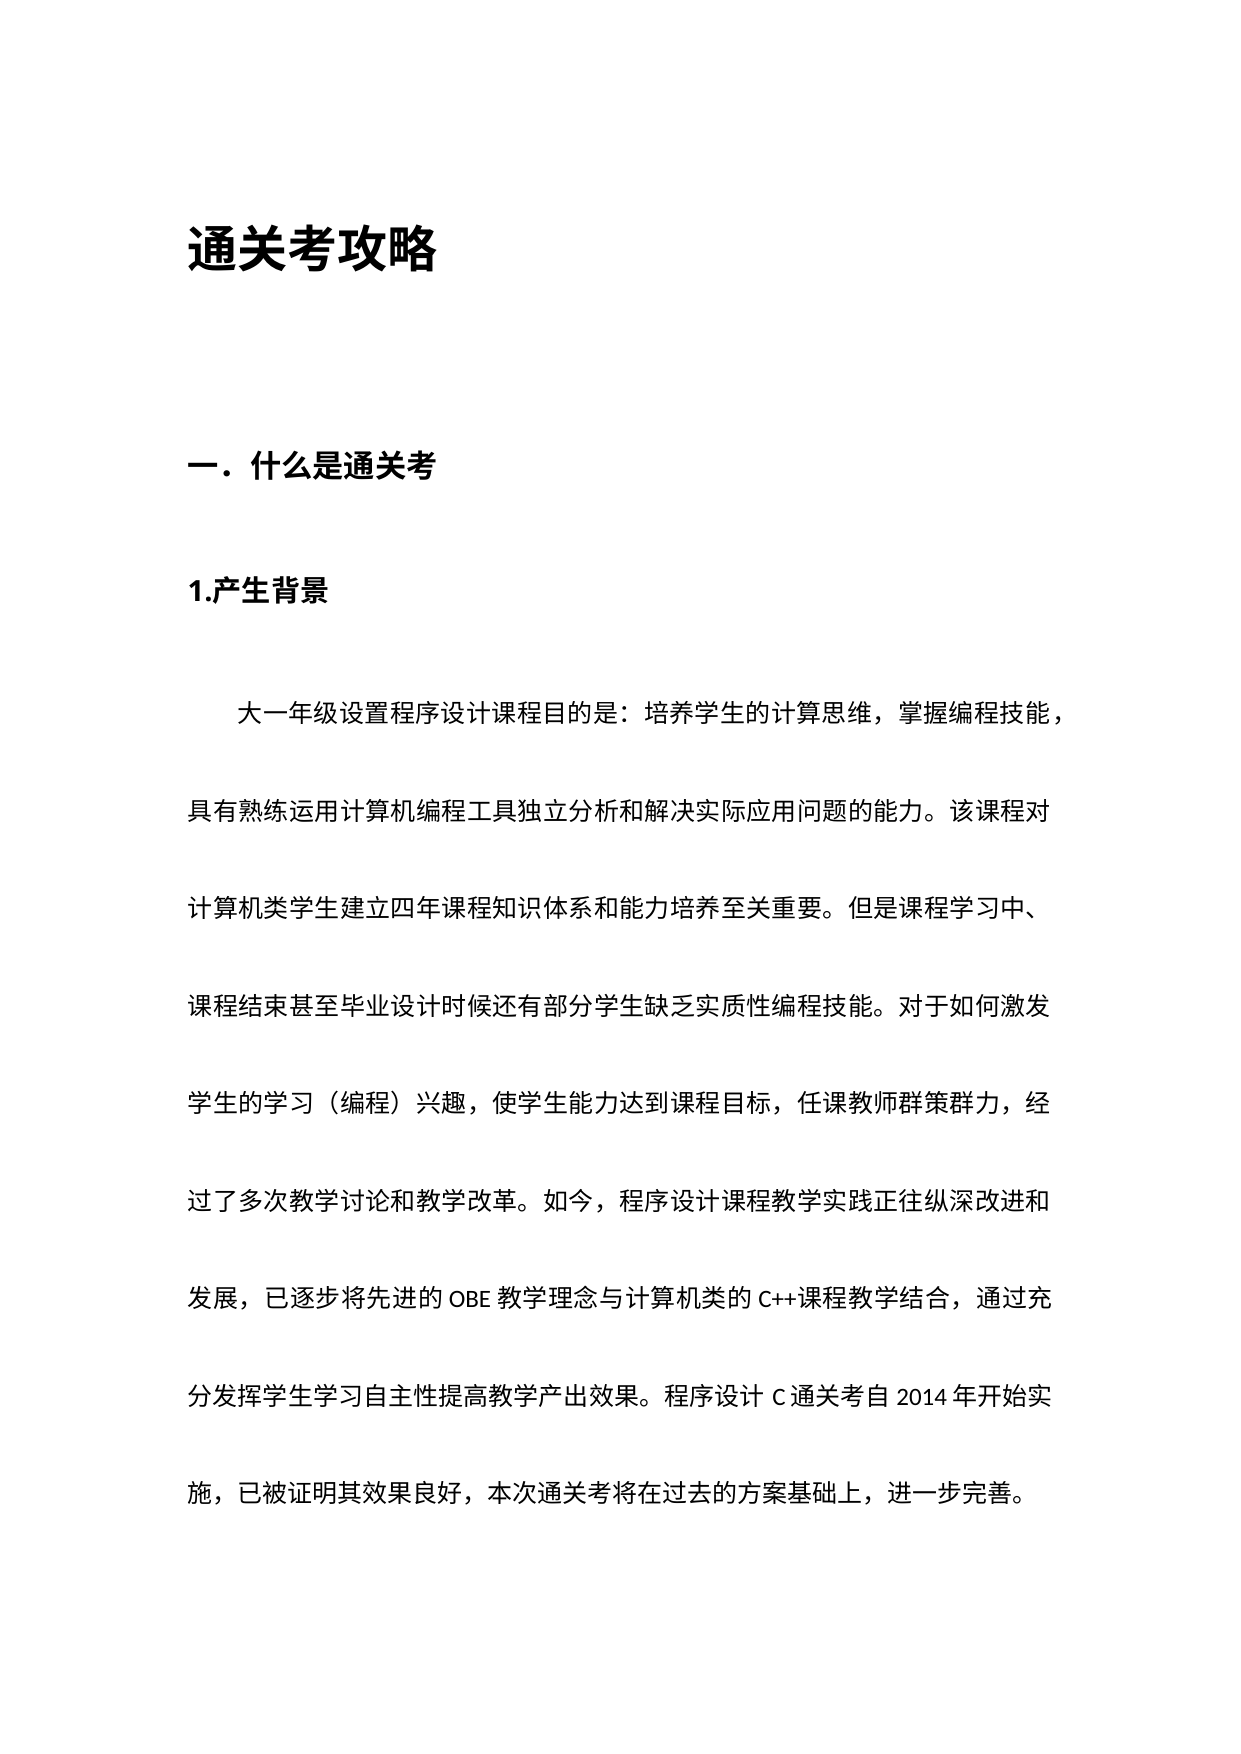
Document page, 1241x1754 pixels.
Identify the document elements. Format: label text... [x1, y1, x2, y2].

subtitle 通关考攻略 [187, 197, 1053, 295]
subtitle 1.产生背景 [187, 556, 1053, 621]
text 大一年级设置程序设计课程目的是：培养学生的计算思维，掌握编程技能，具有熟练运用计算机编程工具独立分析和解决实际应用问题的能力。该课程对计算机类学生建立四年课程知识体系和能力培养至关重要。但是课程学习中、课程结束甚至毕业设计时候还有部分学生缺乏实质性编程技能。对于如何激发学生的学习（编程）兴趣，使学生能力达到课程目标，任课教师群策群力，经过了多次教学讨论和教学改革。如今，程序设计课程教学实践正往纵深改进和发展，已逐步将先进的OBE教学理念与计算机类的C++课程教学结合，通过充分发挥学生学习自主性提高教学产出效果。程序设计C通关考自2014年开始实施，已被证明其效果良好，本次通关考将在过去的方案基础上，进一步完善。 [187, 679, 1053, 1524]
subtitle 一．什么是通关考 [187, 431, 1053, 496]
